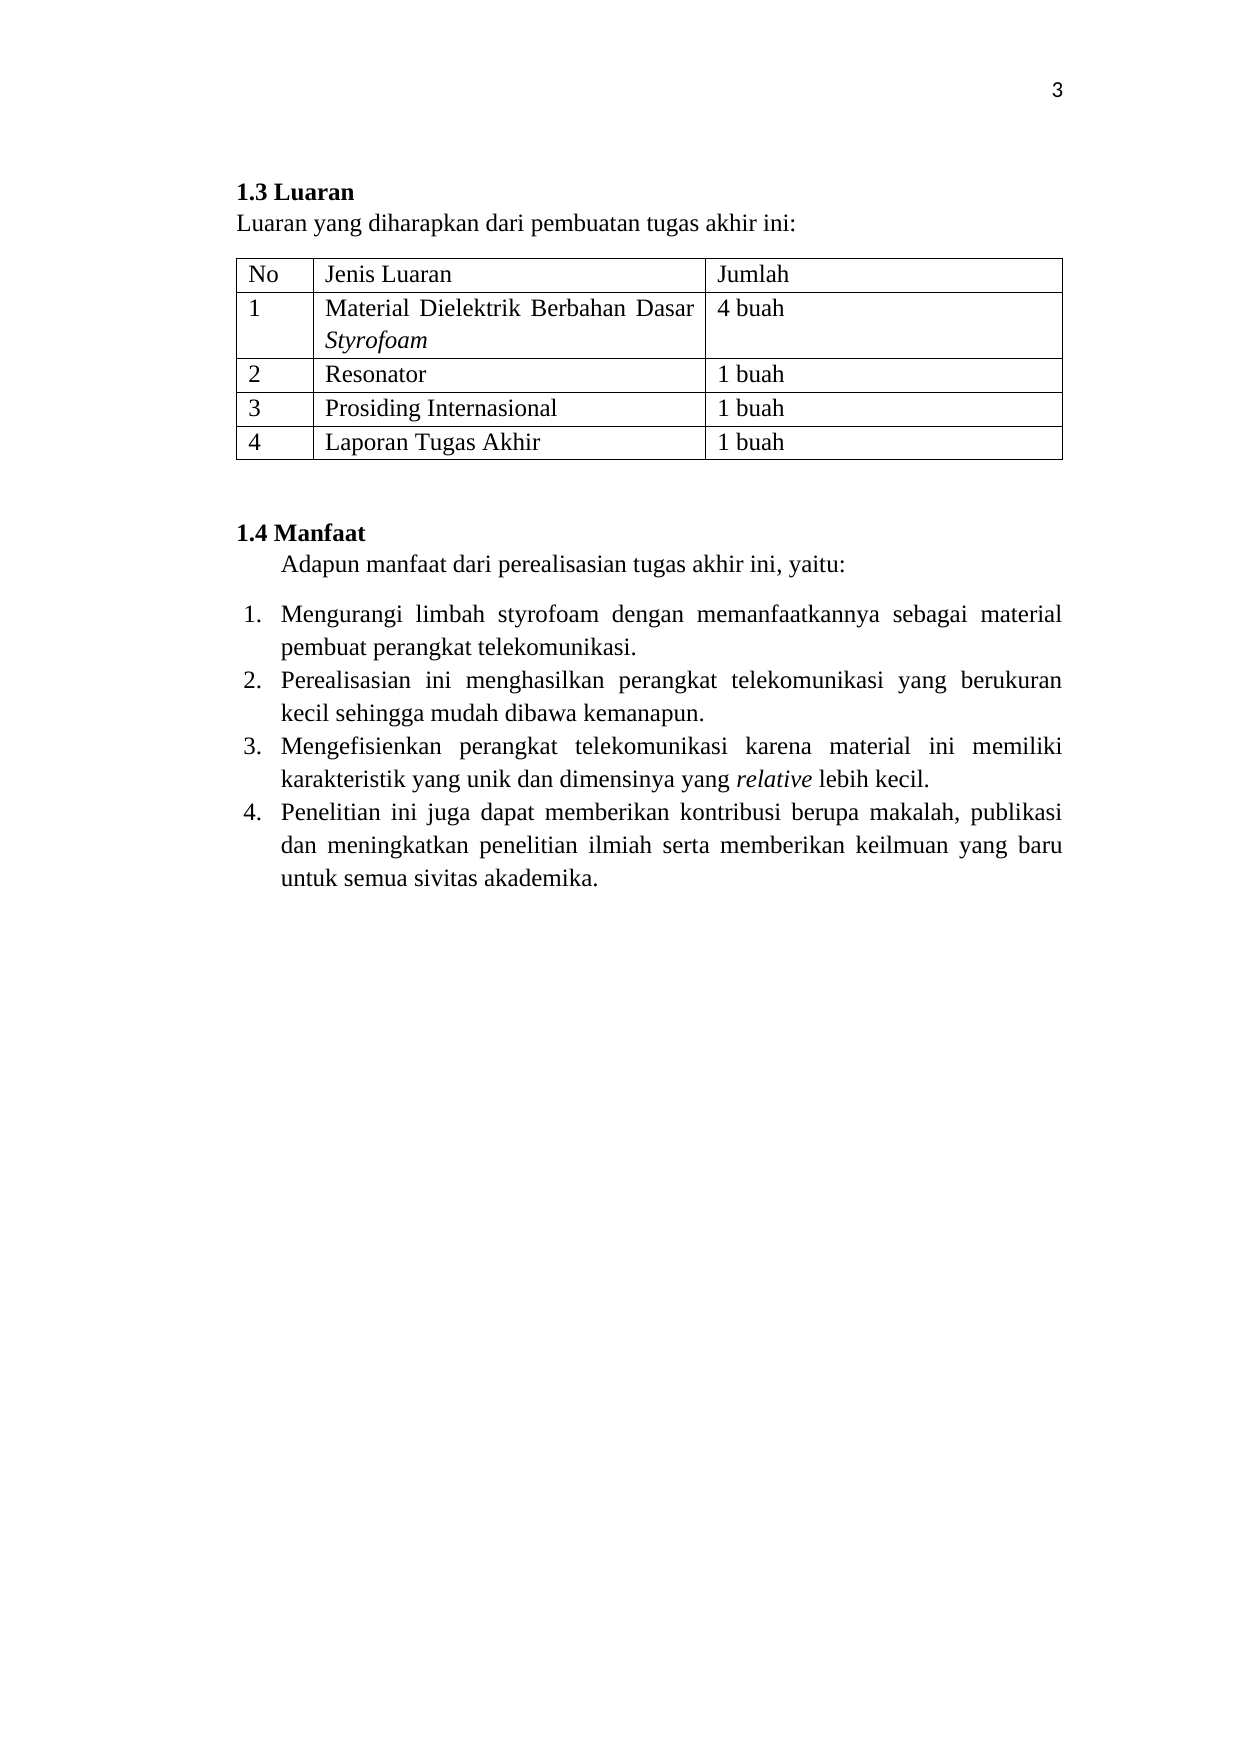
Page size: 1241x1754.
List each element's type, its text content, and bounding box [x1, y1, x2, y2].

list Mengefisienkan perangkat telekomunikasi karena material ini memiliki karakteristik yang unik dan dimensinya yang relative lebih kecil. [243, 731, 1063, 793]
table_cell 1 buah [706, 427, 1062, 459]
table_cell 1 [237, 293, 313, 358]
table_cell 2 [237, 359, 313, 392]
list Penelitian ini juga dapat memberikan kontribusi berupa makalah, publikasi dan meningkatkan penelitian ilmiah serta memberikan keilmuan yang baru untuk semua sivitas akademika. [243, 797, 1063, 892]
table_header No [237, 259, 313, 292]
subtitle 1.3 Luaran [236, 177, 1063, 206]
table_header Jumlah [706, 259, 1062, 292]
subtitle 1.4 Manfaat [236, 518, 1063, 547]
table_cell 1 buah [706, 393, 1062, 426]
table_header Jenis Luaran [314, 259, 705, 292]
table_cell Laporan Tugas Akhir [314, 427, 705, 459]
list Mengurangi limbah styrofoam dengan memanfaatkannya sebagai material pembuat perangkat telekomunikasi. [243, 599, 1063, 661]
text Luaran yang diharapkan dari pembuatan tugas akhir ini: [236, 208, 1063, 237]
table_cell 4 [237, 427, 313, 459]
table_cell 1 buah [706, 359, 1062, 392]
list Perealisasian ini menghasilkan perangkat telekomunikasi yang berukuran kecil sehingga mudah dibawa kemanapun. [243, 665, 1063, 727]
table_cell 4 buah [706, 293, 1062, 358]
text Adapun manfaat dari perealisasian tugas akhir ini, yaitu: [236, 549, 1063, 578]
table_cell Prosiding Internasional [314, 393, 705, 426]
table_cell Material Dielektrik Berbahan Dasar Styrofoam [314, 293, 705, 358]
table_cell Resonator [314, 359, 705, 392]
table_cell 3 [237, 393, 313, 426]
